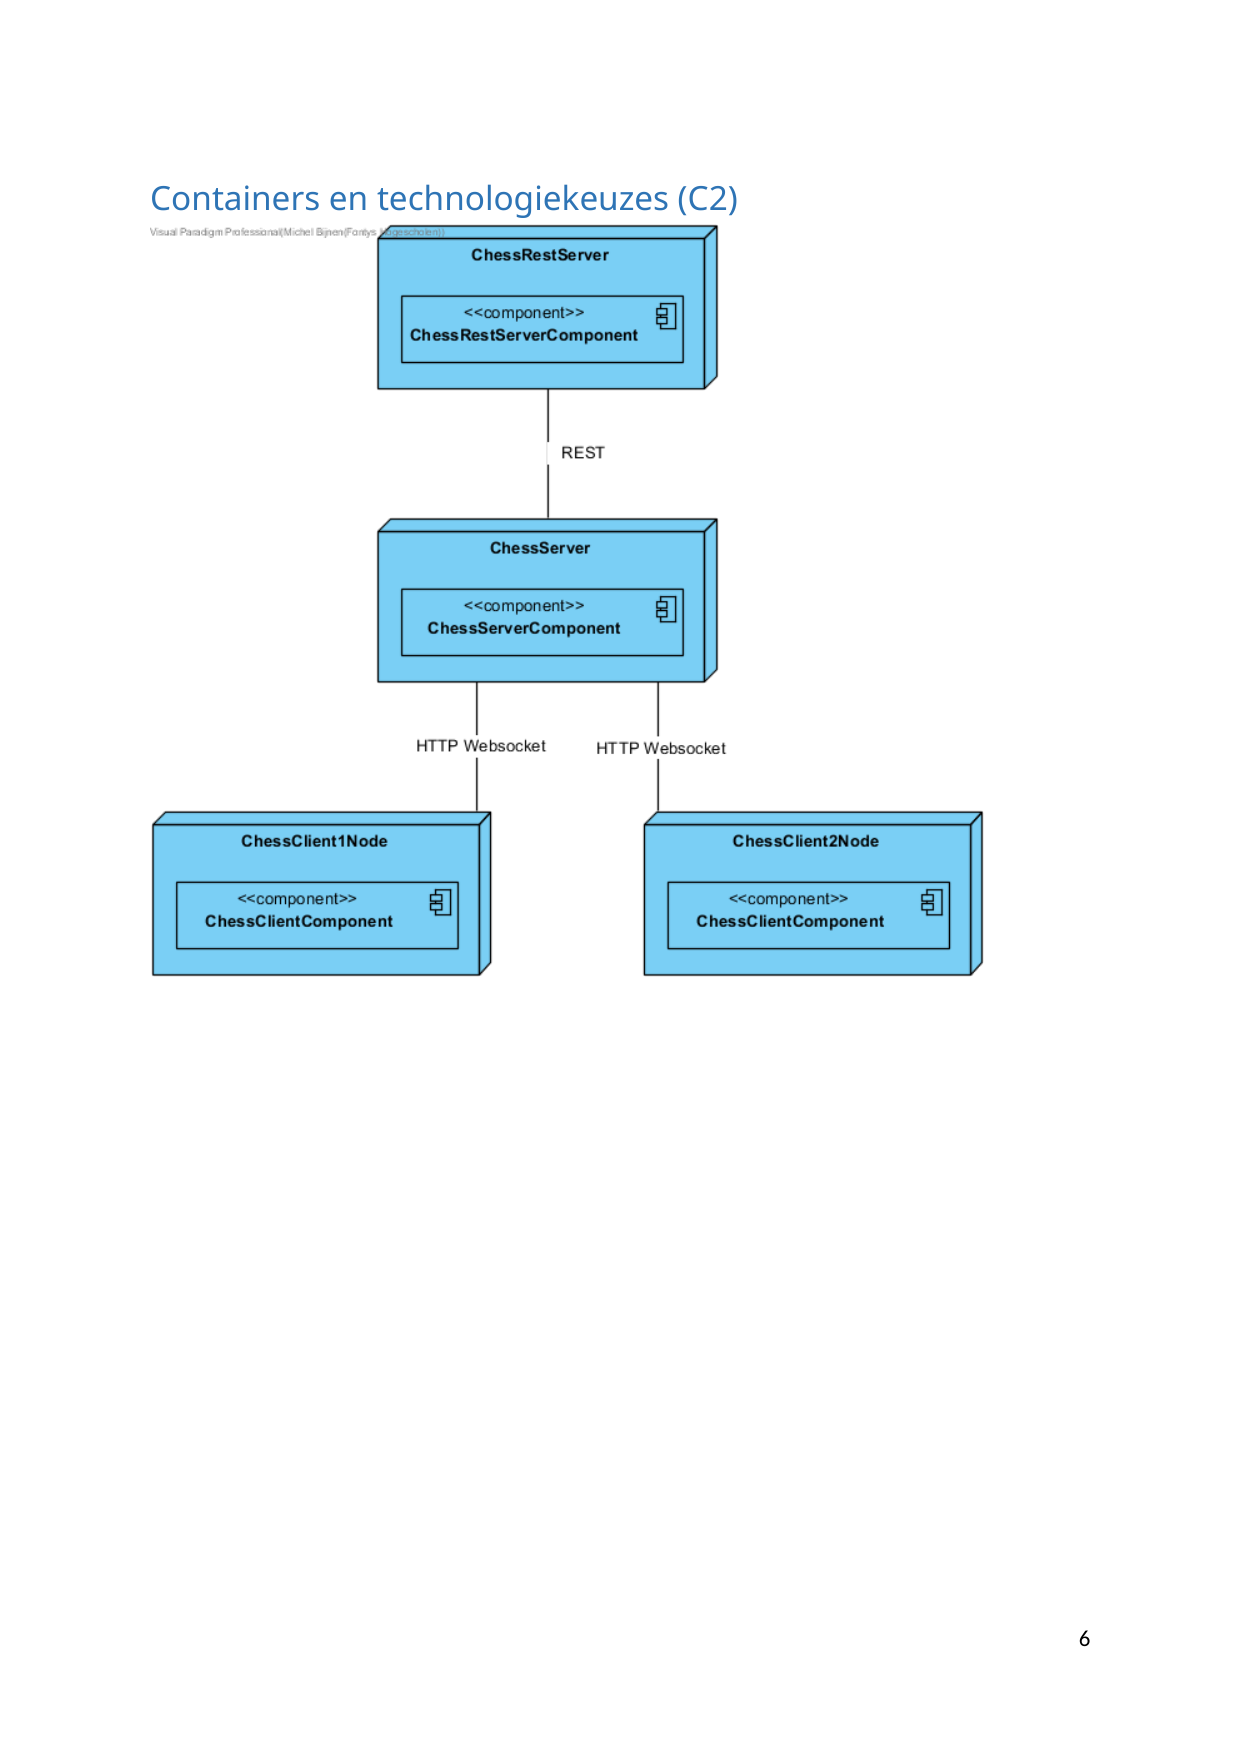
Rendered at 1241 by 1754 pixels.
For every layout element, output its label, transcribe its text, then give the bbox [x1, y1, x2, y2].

picture [150, 223, 989, 982]
subtitle Containers en technologiekeuzes (C2) [150, 175, 1090, 220]
